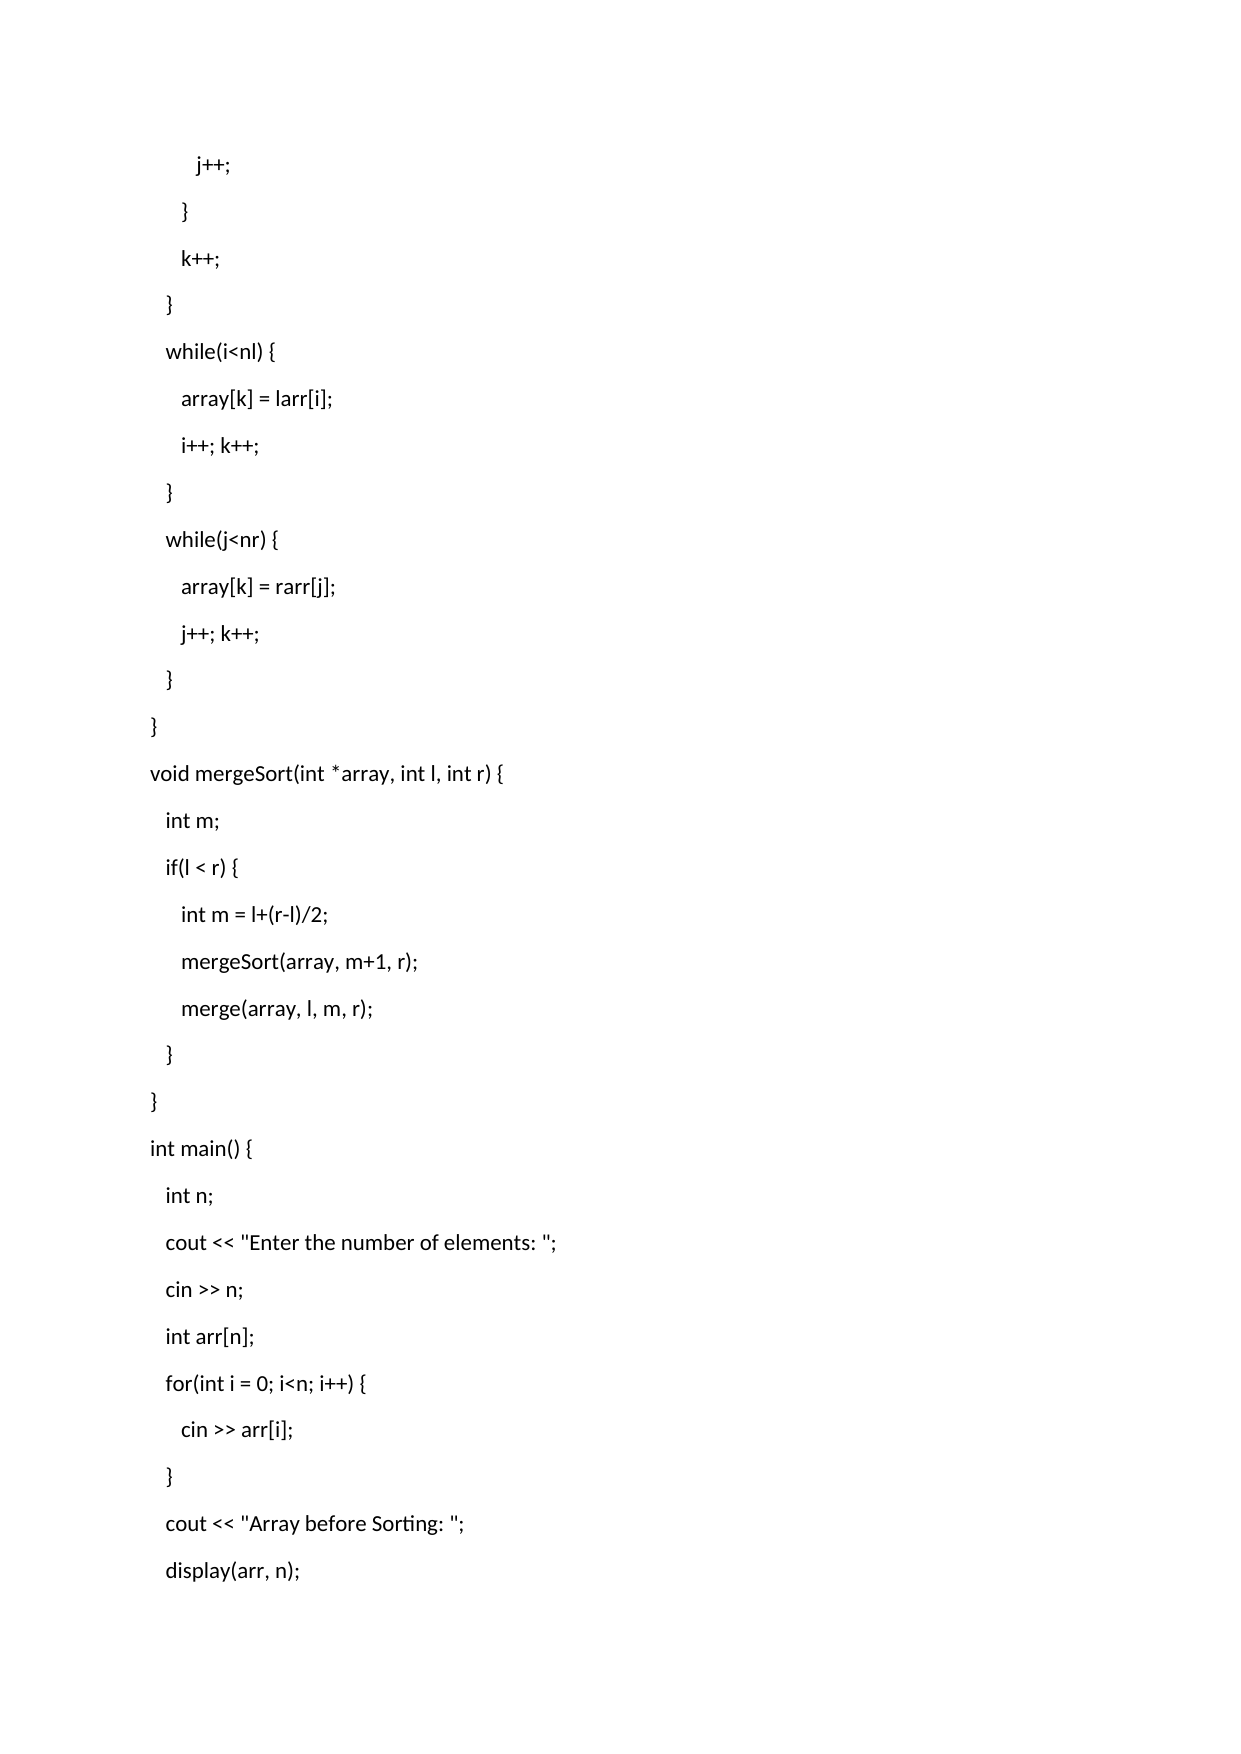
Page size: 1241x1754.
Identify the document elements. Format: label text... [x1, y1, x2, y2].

text display(arr, n); [150, 1556, 1090, 1584]
text cin >> arr[i]; [150, 1416, 1090, 1444]
text int m = l+(r-l)/2; [150, 900, 1090, 928]
text } [150, 197, 1090, 225]
text int m; [150, 806, 1090, 834]
text if(l < r) { [150, 853, 1090, 881]
text mergeSort(array, m+1, r); [150, 947, 1090, 975]
text k++; [150, 244, 1090, 272]
text } [150, 666, 1090, 694]
text cout << "Array before Sorting: "; [150, 1509, 1090, 1537]
text j++; k++; [150, 619, 1090, 647]
text for(int i = 0; i<n; i++) { [150, 1369, 1090, 1397]
text while(i<nl) { [150, 337, 1090, 366]
text cin >> n; [150, 1275, 1090, 1303]
text int arr[n]; [150, 1322, 1090, 1350]
text i++; k++; [150, 431, 1090, 459]
text j++; [150, 150, 1090, 178]
text } [150, 291, 1090, 319]
text } [150, 1087, 1090, 1116]
text } [150, 478, 1090, 506]
text cout << "Enter the number of elements: "; [150, 1228, 1090, 1256]
text merge(array, l, m, r); [150, 994, 1090, 1022]
text int n; [150, 1181, 1090, 1209]
text int main() { [150, 1134, 1090, 1162]
text void mergeSort(int *array, int l, int r) { [150, 759, 1090, 787]
text } [150, 712, 1090, 741]
text } [150, 1041, 1090, 1069]
text } [150, 1462, 1090, 1491]
text array[k] = larr[i]; [150, 384, 1090, 412]
text array[k] = rarr[j]; [150, 572, 1090, 600]
text while(j<nr) { [150, 525, 1090, 553]
